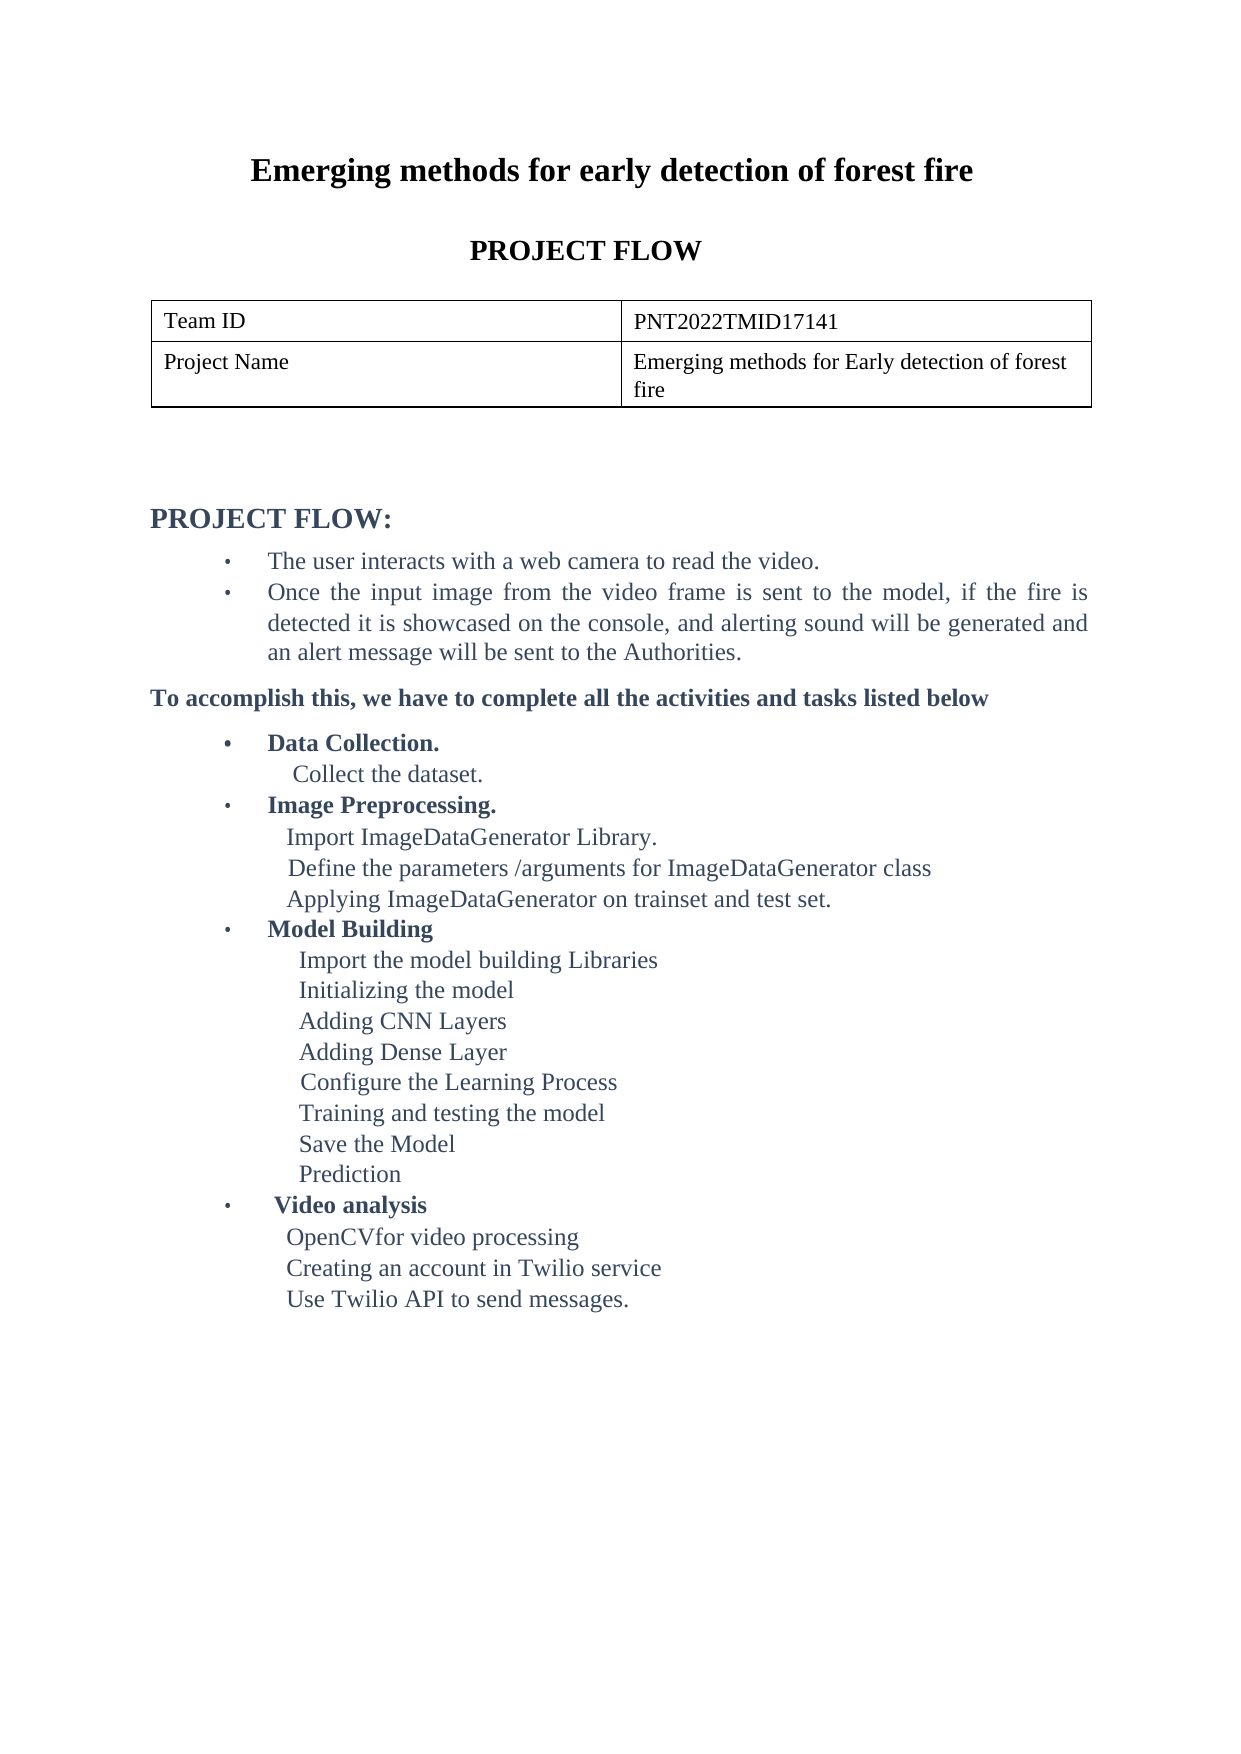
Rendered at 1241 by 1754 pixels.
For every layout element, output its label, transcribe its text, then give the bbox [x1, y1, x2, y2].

text Prediction [298, 1160, 1105, 1188]
subtitle Video analysis [223, 1191, 1105, 1220]
text Define the parameters /arguments for ImageDataGenerator class Applying ImageDataGenerator on trainset and test set. [286, 853, 933, 913]
subtitle Model Building [223, 915, 1105, 943]
text Import the model building Libraries Initializing the model [298, 945, 663, 1004]
text OpenCVfor video processing Creating an account in Twilio service Use Twilio API to send messages. [286, 1222, 663, 1313]
list The user interacts with a web camera to read the video. [223, 546, 1105, 576]
table_cell Emerging methods for Early detection of forest fire [622, 342, 1091, 406]
list Data Collection. [223, 728, 1105, 757]
text Collect the dataset. [292, 759, 1105, 788]
title Emerging methods for early detection of forest fire [250, 150, 974, 188]
text Adding CNN Layers Adding Dense Layer [298, 1006, 508, 1065]
text Configure the Learning Process Training and testing the model Save the Model [298, 1067, 619, 1158]
list Once the input image from the video frame is sent to the model, if the fire is detected it is showcased on the console, and alerting sound will be generated and an alert message will be sent to the Authorities. [223, 577, 1089, 666]
table_header PNT2022TMID17141 [622, 301, 1091, 341]
text PROJECT FLOW [198, 233, 974, 266]
table_cell Project Name [152, 342, 621, 406]
subtitle Image Preprocessing. [223, 791, 1105, 820]
text PROJECT FLOW: [150, 502, 1105, 535]
text Import ImageDataGenerator Library. [286, 822, 1105, 851]
subtitle To accomplish this, we have to complete all the activities and tasks listed below [150, 683, 1105, 711]
table_header Team ID [152, 301, 621, 341]
